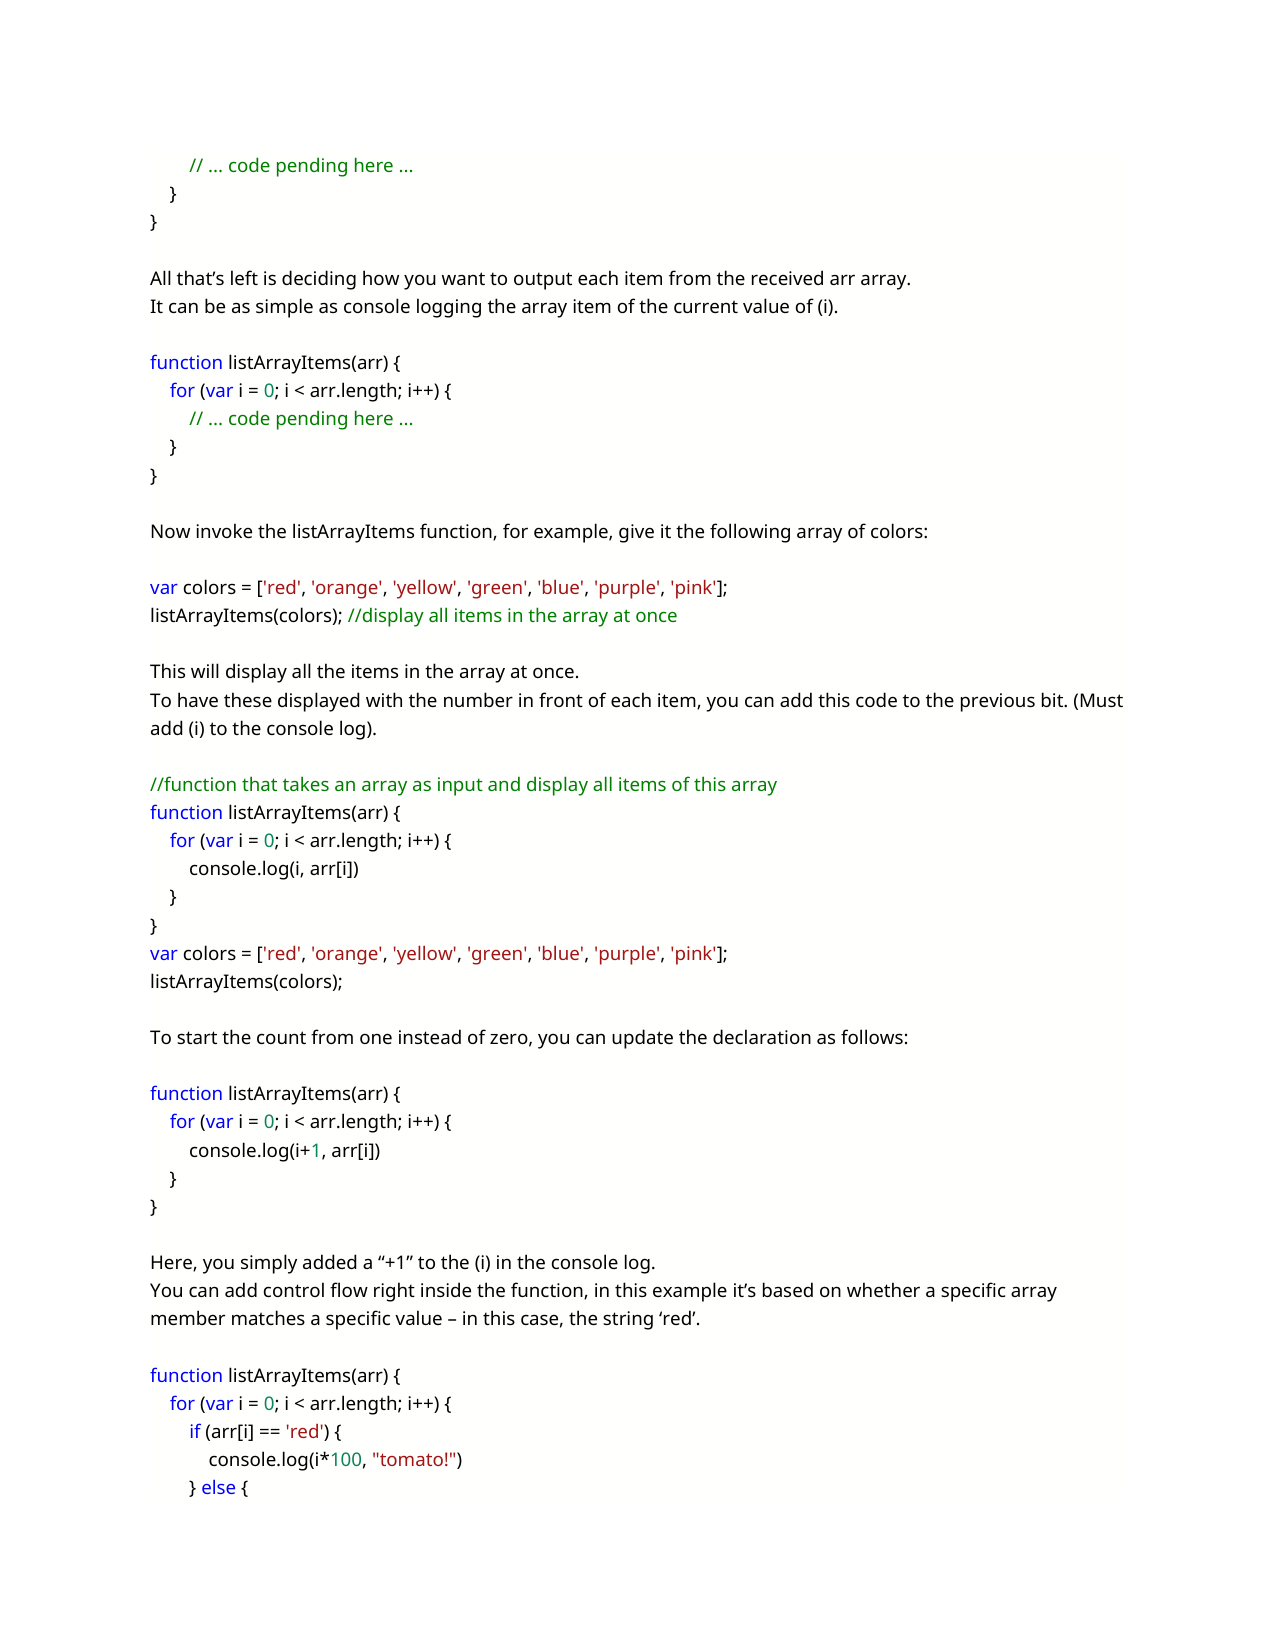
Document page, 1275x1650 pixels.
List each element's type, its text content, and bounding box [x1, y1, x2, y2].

text var colors = ['red', 'orange', 'yellow', 'green', 'blue', 'purple', 'pink']; [150, 572, 1125, 600]
text //function that takes an array as input and display all items of this array [150, 769, 1125, 797]
text To start the count from one instead of zero, you can update the declaration as follows: [150, 1022, 1125, 1050]
text } [150, 178, 1125, 206]
text } [150, 881, 1125, 909]
text listArrayItems(colors); //display all items in the array at once [150, 600, 1125, 628]
text function listArrayItems(arr) { [150, 1078, 1125, 1106]
text You can add control flow right inside the function, in this example it’s based on whether a specific array member matches a specific value – in this case, the string ‘red’. [150, 1275, 1125, 1331]
text } [150, 431, 1125, 459]
text if (arr[i] == 'red') { [150, 1416, 1125, 1444]
text Now invoke the listArrayItems function, for example, give it the following array of colors: [150, 516, 1125, 544]
text for (var i = 0; i < arr.length; i++) { [150, 375, 1125, 403]
text Here, you simply added a “+1” to the (i) in the console log. [150, 1247, 1125, 1275]
text for (var i = 0; i < arr.length; i++) { [150, 1387, 1125, 1416]
text } [150, 909, 1125, 937]
text console.log(i+1, arr[i]) [150, 1134, 1125, 1162]
text } [150, 459, 1125, 487]
text console.log(i, arr[i]) [150, 853, 1125, 881]
text listArrayItems(colors); [150, 966, 1125, 994]
text } [150, 1191, 1125, 1219]
text All that’s left is deciding how you want to output each item from the received arr array. [150, 262, 1125, 291]
text To have these displayed with the number in front of each item, you can add this code to the previous bit. (Must add (i) to the console log). [150, 684, 1125, 741]
text It can be as simple as console logging the array item of the current value of (i). [150, 291, 1125, 319]
text for (var i = 0; i < arr.length; i++) { [150, 825, 1125, 853]
text function listArrayItems(arr) { [150, 1359, 1125, 1387]
text } [150, 206, 1125, 234]
text This will display all the items in the array at once. [150, 656, 1125, 684]
text } else { [150, 1472, 1125, 1500]
text } [150, 1162, 1125, 1191]
text for (var i = 0; i < arr.length; i++) { [150, 1106, 1125, 1134]
text console.log(i*100, "tomato!") [150, 1444, 1125, 1472]
text function listArrayItems(arr) { [150, 797, 1125, 825]
text // ... code pending here ... [150, 150, 1125, 178]
text // ... code pending here ... [150, 403, 1125, 431]
text var colors = ['red', 'orange', 'yellow', 'green', 'blue', 'purple', 'pink']; [150, 937, 1125, 966]
text function listArrayItems(arr) { [150, 347, 1125, 375]
